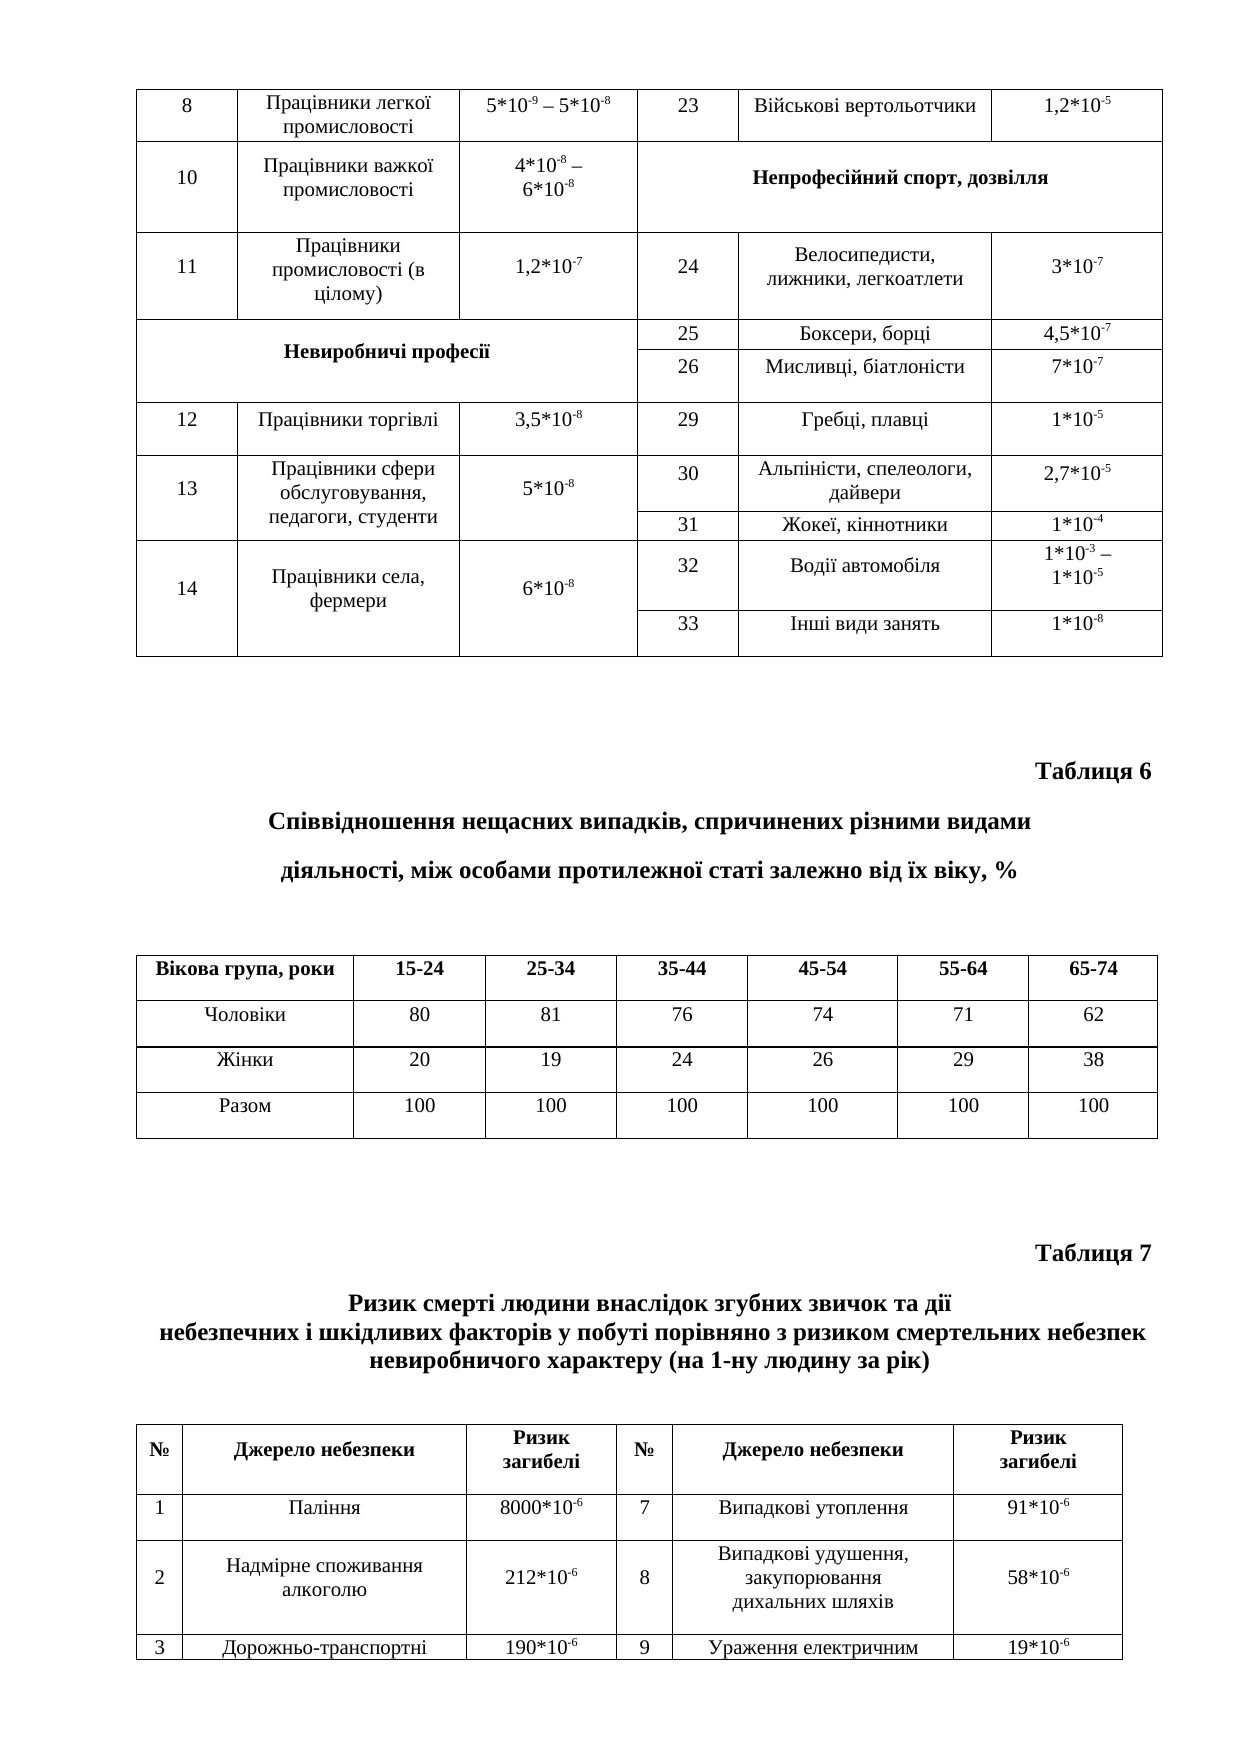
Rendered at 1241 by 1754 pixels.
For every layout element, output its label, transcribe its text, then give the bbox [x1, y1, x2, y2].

table_cell 1*10-8 [992, 611, 1162, 656]
table_header Ризик загибелі [467, 1425, 616, 1494]
table_header 65-74 [1029, 956, 1157, 1000]
table_cell 32 [638, 541, 738, 610]
table_cell Випадкові удушення, закупорювання дихальних шляхів [673, 1541, 953, 1634]
table_cell 24 [617, 1048, 747, 1092]
table_cell Гребці, плавці [739, 403, 991, 455]
table_cell 23 [638, 90, 738, 141]
table_cell 33 [638, 611, 738, 656]
table_cell 5*10-8 [460, 456, 637, 540]
table_cell 26 [638, 350, 738, 402]
table_cell Військові вертольотчики [739, 90, 991, 141]
table_header Вікова група, роки [137, 956, 353, 1000]
table_cell Разом [137, 1093, 353, 1138]
table_cell Працівники торгівлі [238, 403, 459, 455]
table_cell 91*10-6 [954, 1495, 1122, 1540]
table_cell Мисливці, біатлоністи [739, 350, 991, 402]
table_cell Працівники сфери обслуговування, педагоги, студенти [238, 456, 459, 540]
table_cell 3*10-7 [992, 233, 1162, 319]
table_cell 100 [617, 1093, 747, 1138]
table_cell 11 [137, 233, 237, 319]
text небезпечних і шкідливих факторів у побуті порівняно з ризиком смертельних небезпек невиробничого характеру (на 1-ну людину за рік) [148, 1317, 1152, 1374]
table_cell 81 [486, 1001, 616, 1046]
table_cell 20 [354, 1048, 485, 1092]
table_cell 6*10-8 [460, 541, 637, 656]
table_cell 12 [137, 403, 237, 455]
table_header Джерело небезпеки [183, 1425, 466, 1494]
table_header Джерело небезпеки [673, 1425, 953, 1494]
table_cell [673, 1635, 953, 1659]
table_cell 1*10-3 – 1*10-5 [992, 541, 1162, 610]
table_cell 2,7*10-5 [992, 456, 1162, 511]
table_cell Чоловіки [137, 1001, 353, 1046]
table_cell 2 [137, 1541, 182, 1634]
table_cell 8 [137, 90, 237, 141]
table_header Ризик загибелі [954, 1425, 1122, 1494]
table_cell 1,2*10-5 [992, 90, 1162, 141]
table_cell Випадкові утоплення [673, 1495, 953, 1540]
table_cell 190*10-6 [467, 1635, 616, 1659]
table_cell 8 [617, 1541, 672, 1634]
table_cell Паління [183, 1495, 466, 1540]
text Ризик смерті людини внаслідок згубних звичок та дії [148, 1288, 1152, 1317]
table_cell 9 [617, 1635, 672, 1659]
table_cell 31 [638, 512, 738, 540]
table_cell 76 [617, 1001, 747, 1046]
table_cell 4,5*10-7 [992, 320, 1162, 349]
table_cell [183, 1635, 466, 1659]
table_cell Працівники села, фермери [238, 541, 459, 656]
table_cell 4*10-8 – 6*10-8 [460, 142, 637, 232]
table_cell 26 [748, 1048, 897, 1092]
table_cell 1*10-4 [992, 512, 1162, 540]
table_cell 7*10-7 [992, 350, 1162, 402]
table_cell 1,2*10-7 [460, 233, 637, 319]
table_header 15-24 [354, 956, 485, 1000]
table_header № [617, 1425, 672, 1494]
table_cell 25 [638, 320, 738, 349]
table_cell 13 [137, 456, 237, 540]
table_cell 100 [1029, 1093, 1157, 1138]
table_cell Працівники промисловості (в цілому) [238, 233, 459, 319]
text Таблиця 7 [148, 1238, 1152, 1267]
table_cell 100 [898, 1093, 1028, 1138]
table_cell 100 [486, 1093, 616, 1138]
table_cell 100 [354, 1093, 485, 1138]
table_cell 1 [137, 1495, 182, 1540]
table_cell Жокеї, кіннотники [739, 512, 991, 540]
table_cell 24 [638, 233, 738, 319]
table_cell Альпіністи, спелеологи, дайвери [739, 456, 991, 511]
table_cell 3 [137, 1635, 182, 1659]
text діяльності, між особами протилежної статі залежно від їх віку, % [148, 855, 1152, 884]
table_header № [137, 1425, 182, 1494]
table_cell 10 [137, 142, 237, 232]
table_cell 29 [898, 1048, 1028, 1092]
table_cell 19*10-6 [954, 1635, 1122, 1659]
table_cell 8000*10-6 [467, 1495, 616, 1540]
table_cell 62 [1029, 1001, 1157, 1046]
table_cell 3,5*10-8 [460, 403, 637, 455]
table_header 55-64 [898, 956, 1028, 1000]
table_cell Водії автомобіля [739, 541, 991, 610]
table_cell Велосипедисти, лижники, легкоатлети [739, 233, 991, 319]
table_cell 58*10-6 [954, 1541, 1122, 1634]
table_cell 38 [1029, 1048, 1157, 1092]
table_cell 29 [638, 403, 738, 455]
table_cell 212*10-6 [467, 1541, 616, 1634]
table_cell Боксери, борці [739, 320, 991, 349]
table_cell Працівники важкої промисловості [238, 142, 459, 232]
table_cell Жінки [137, 1048, 353, 1092]
table_header 45-54 [748, 956, 897, 1000]
table_cell Невиробничі професії [137, 320, 637, 402]
table_cell Інші види занять [739, 611, 991, 656]
table_cell Працівники легкої промисловості [238, 90, 459, 141]
table_cell 1*10-5 [992, 403, 1162, 455]
table_cell Надмірне споживання алкоголю [183, 1541, 466, 1634]
table_cell 19 [486, 1048, 616, 1092]
table_cell 74 [748, 1001, 897, 1046]
table_cell 71 [898, 1001, 1028, 1046]
text Співвідношення нещасних випадків, спричинених різними видами [148, 806, 1152, 834]
table_cell 80 [354, 1001, 485, 1046]
table_cell 100 [748, 1093, 897, 1138]
text Таблиця 6 [148, 756, 1152, 785]
table_cell 7 [617, 1495, 672, 1540]
table_cell Непрофесійний спорт, дозвілля [638, 142, 1162, 232]
table_header 35-44 [617, 956, 747, 1000]
table_cell 30 [638, 456, 738, 511]
table_header 25-34 [486, 956, 616, 1000]
table_cell 14 [137, 541, 237, 656]
table_cell 5*10-9 – 5*10-8 [460, 90, 637, 141]
